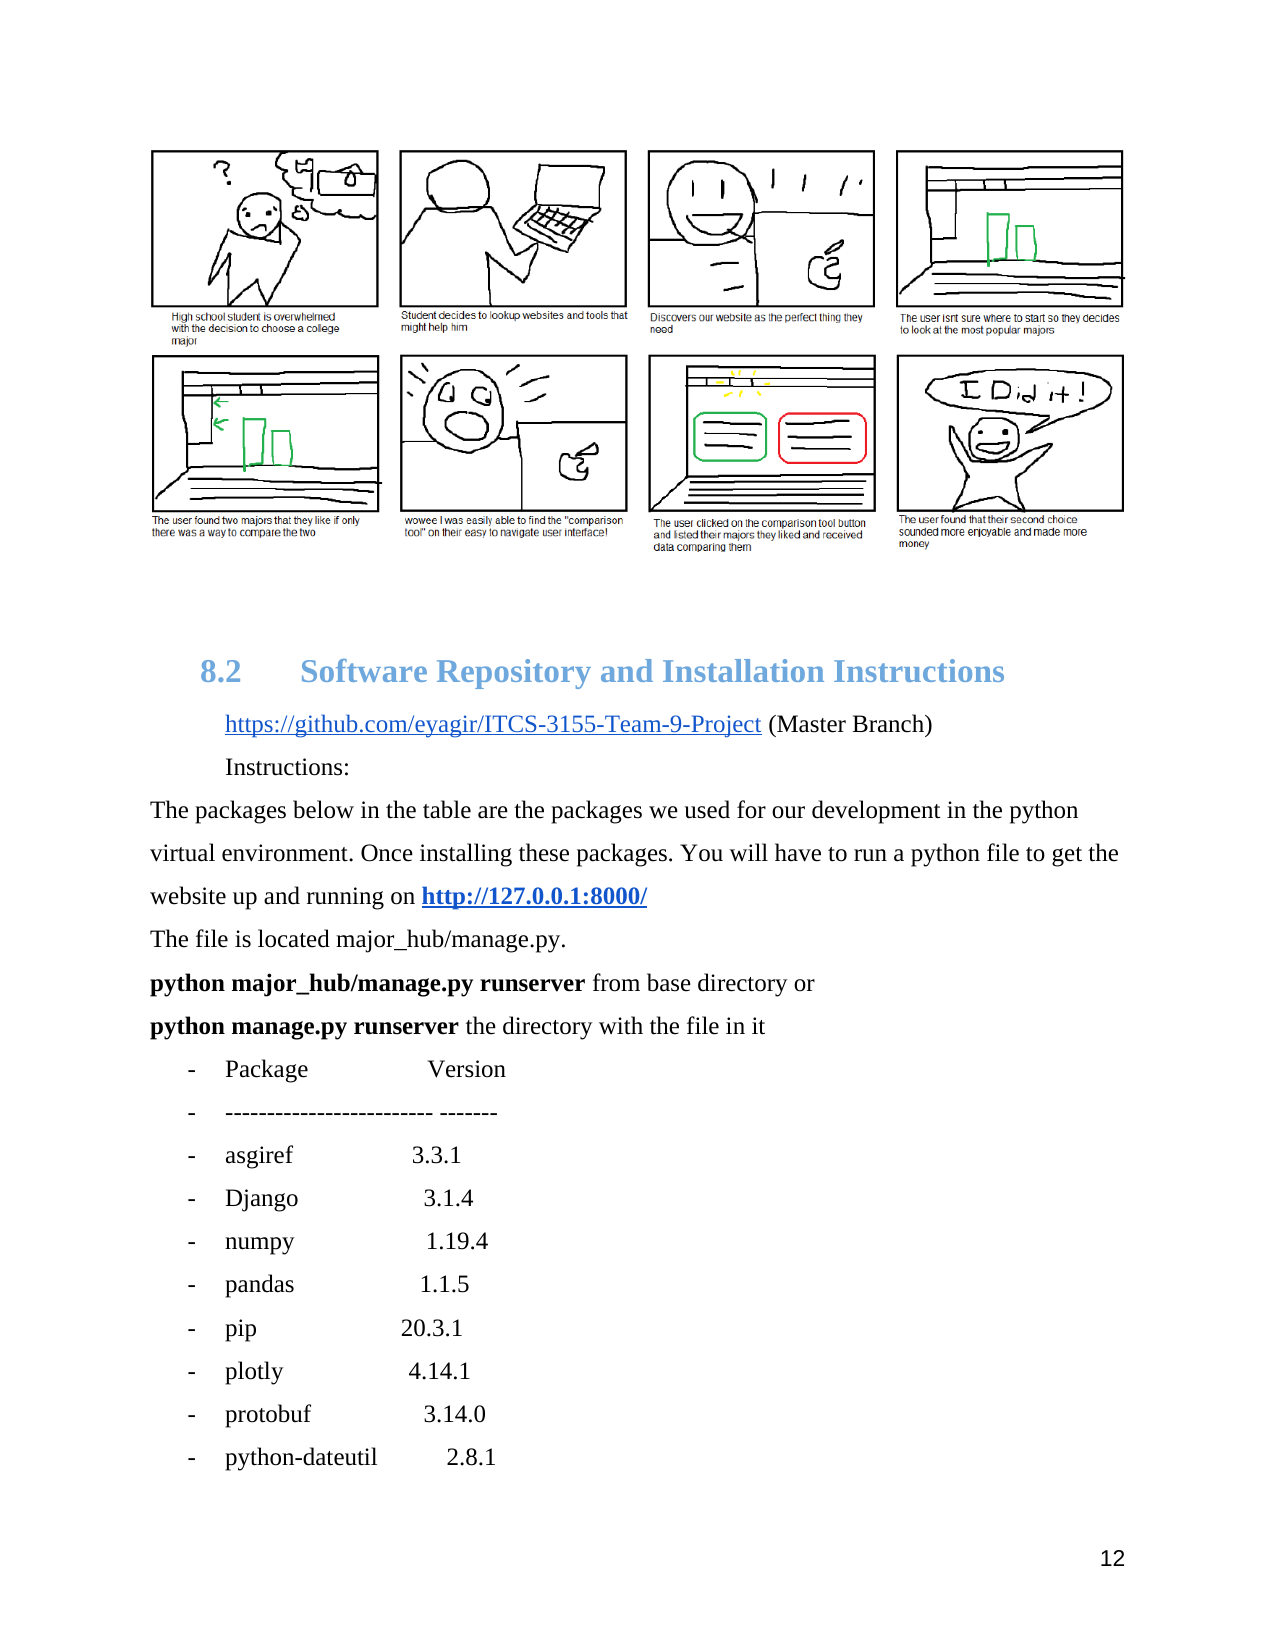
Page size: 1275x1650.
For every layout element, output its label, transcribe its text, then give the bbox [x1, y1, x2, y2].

list python-dateutil 2.8.1 [187, 1442, 1125, 1471]
text The file is located major_hub/manage.py. [150, 924, 1125, 953]
text python manage.py runserver the directory with the file in it [150, 1011, 1125, 1039]
list protobuf 3.14.0 [187, 1399, 1125, 1428]
list Package Version [187, 1054, 1125, 1083]
text python major_hub/manage.py runserver from base directory or [150, 968, 1125, 996]
list Django 3.1.4 [187, 1183, 1125, 1212]
text Instructions: [150, 752, 1125, 781]
text 8.2 Software Repository and Installation Instructions [150, 651, 1125, 690]
text The packages below in the table are the packages we used for our development in the python virtual environment. Once installing these packages. You will have to run a python file to get the website up and running on http://127.0.0.1:8000/ [150, 795, 1125, 910]
picture [150, 150, 1125, 552]
list pandas 1.1.5 [187, 1269, 1125, 1298]
list numpy 1.19.4 [187, 1226, 1125, 1255]
text https://github.com/eyagir/ITCS-3155-Team-9-Project (Master Branch) [150, 709, 1125, 738]
list asgiref 3.3.1 [187, 1140, 1125, 1169]
list ------------------------- ------- [187, 1097, 1125, 1126]
list plotly 4.14.1 [187, 1356, 1125, 1384]
list pip 20.3.1 [187, 1313, 1125, 1341]
